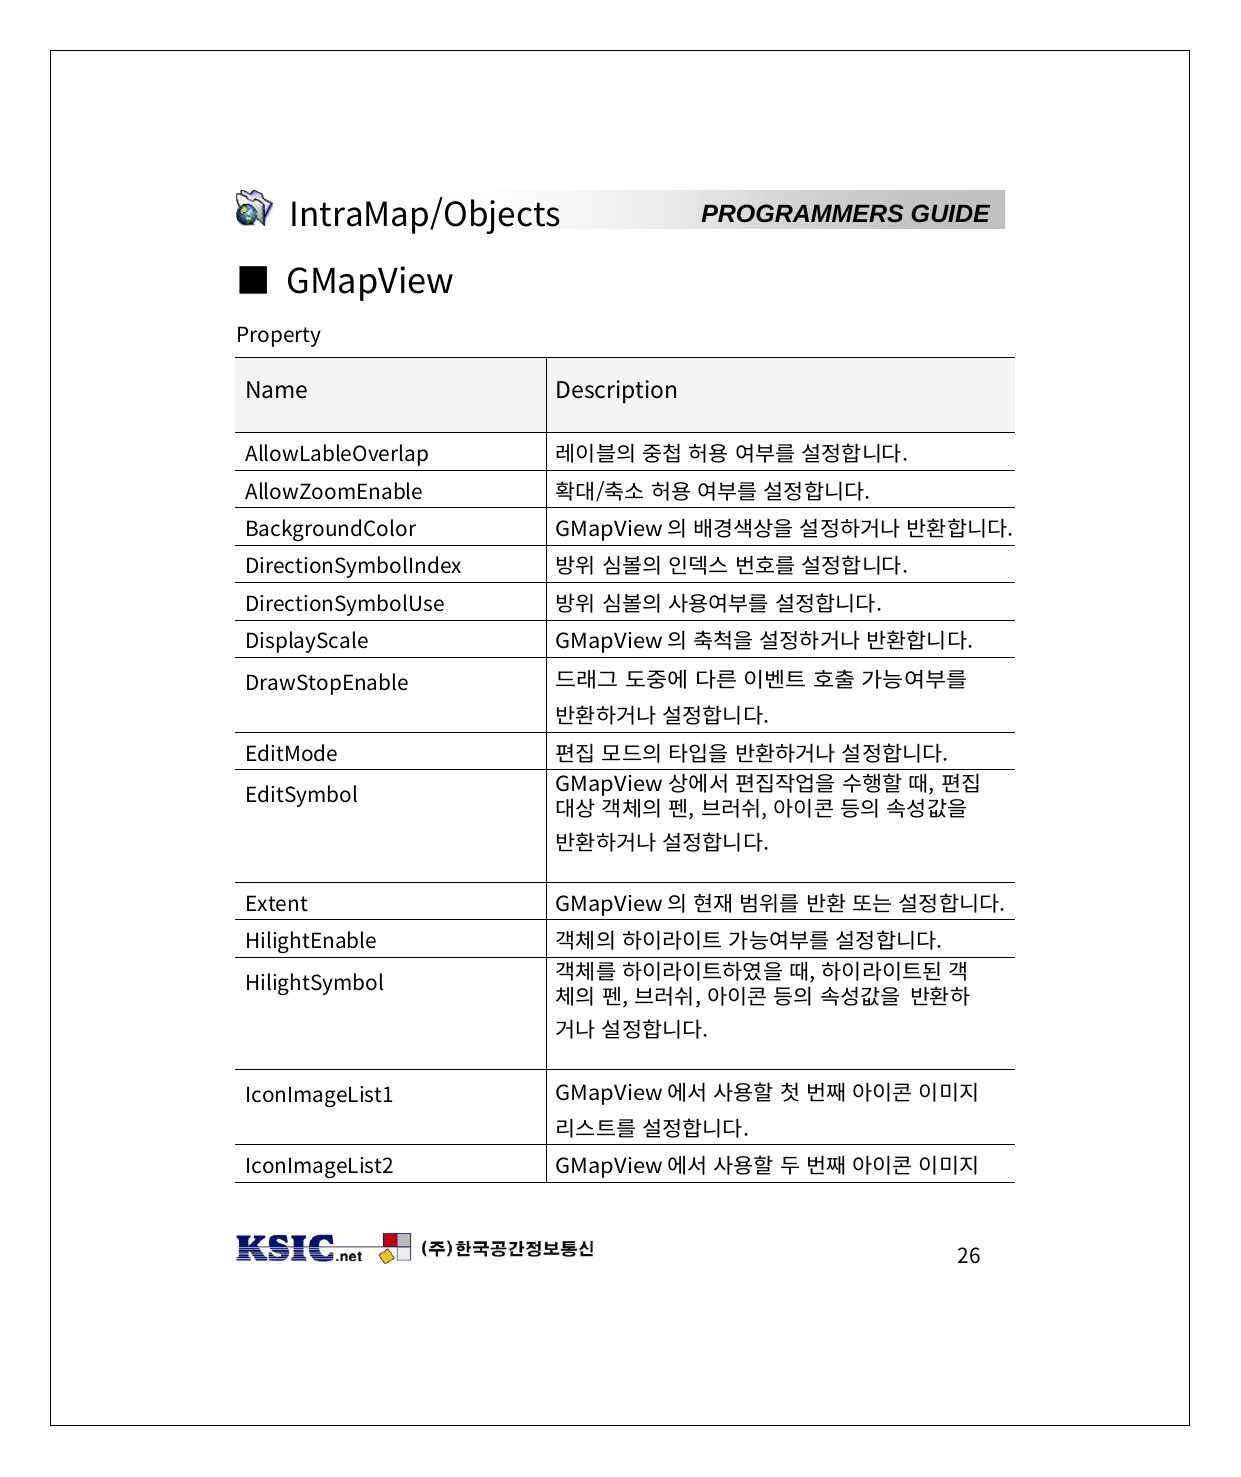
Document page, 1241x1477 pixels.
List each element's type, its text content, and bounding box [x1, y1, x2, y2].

picture [236, 1233, 593, 1264]
text IntraMap/Objects PROGRAMMERS GUIDE [236, 187, 1065, 236]
text Property [236, 308, 1065, 351]
picture [236, 190, 273, 226]
list GMapView [236, 236, 1065, 308]
